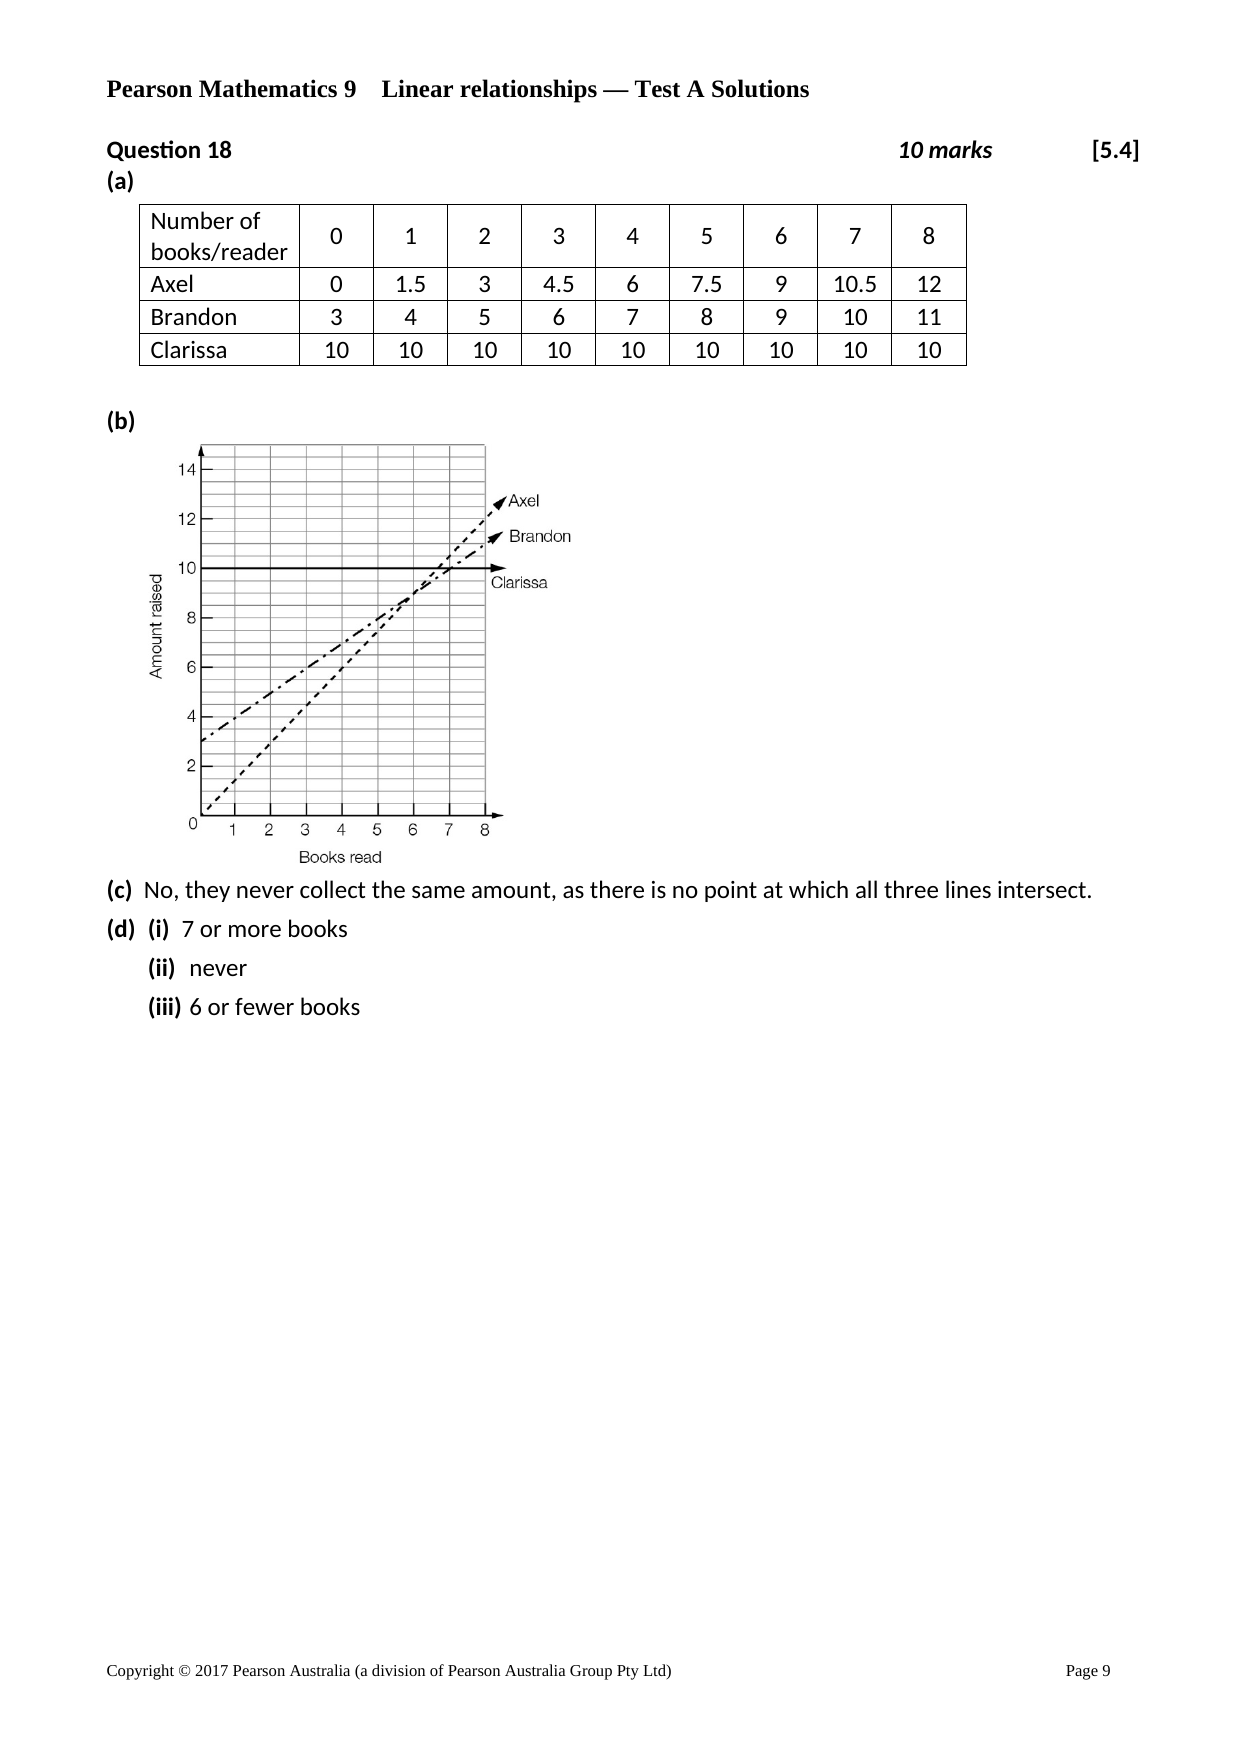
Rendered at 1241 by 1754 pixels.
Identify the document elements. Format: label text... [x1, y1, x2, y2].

text (iii) 6 or fewer books [148, 991, 1134, 1021]
table_cell 3 [300, 301, 373, 333]
table_cell Axel [140, 268, 299, 300]
text (b) [106, 405, 1134, 436]
table_cell 10 [522, 334, 595, 365]
subtitle Question 18 10 marks [5.4] [106, 134, 1134, 165]
table_cell 11 [892, 301, 966, 333]
table_cell 4.5 [522, 268, 595, 300]
table_header 0 [300, 205, 373, 267]
text (c) No, they never collect the same amount, as there is no point at which all three lines intersect. [106, 874, 1134, 905]
table_cell 1.5 [374, 268, 447, 300]
table_cell 10 [374, 334, 447, 365]
table_header 5 [670, 205, 743, 267]
table_cell 10 [818, 334, 891, 365]
table_header 7 [818, 205, 891, 267]
picture [147, 444, 571, 866]
text (ii) never [148, 952, 1134, 982]
table_cell 6 [522, 301, 595, 333]
table_cell Brandon [140, 301, 299, 333]
table_cell 12 [892, 268, 966, 300]
table_cell 10 [818, 301, 891, 333]
table_cell 7.5 [670, 268, 743, 300]
table_header 8 [892, 205, 966, 267]
table_header Number of books/reader [140, 205, 299, 267]
table_cell 10 [596, 334, 669, 365]
table_header 3 [522, 205, 595, 267]
table_cell 4 [374, 301, 447, 333]
table_cell 10 [448, 334, 521, 365]
table_cell 6 [596, 268, 669, 300]
table_cell Clarissa [140, 334, 299, 365]
table_header 6 [744, 205, 817, 267]
table_cell 9 [744, 268, 817, 300]
table_header 4 [596, 205, 669, 267]
text (a) [106, 165, 1134, 195]
table_cell 3 [448, 268, 521, 300]
table_cell 10.5 [818, 268, 891, 300]
table_cell 0 [300, 268, 373, 300]
text (d) (i) 7 or more books [106, 913, 1134, 943]
table_header 1 [374, 205, 447, 267]
table_cell 10 [300, 334, 373, 365]
table_cell 10 [892, 334, 966, 365]
table_cell 9 [744, 301, 817, 333]
table_cell 10 [670, 334, 743, 365]
table_header 2 [448, 205, 521, 267]
table_cell 7 [596, 301, 669, 333]
table_cell 5 [448, 301, 521, 333]
table_cell 10 [744, 334, 817, 365]
table_cell 8 [670, 301, 743, 333]
